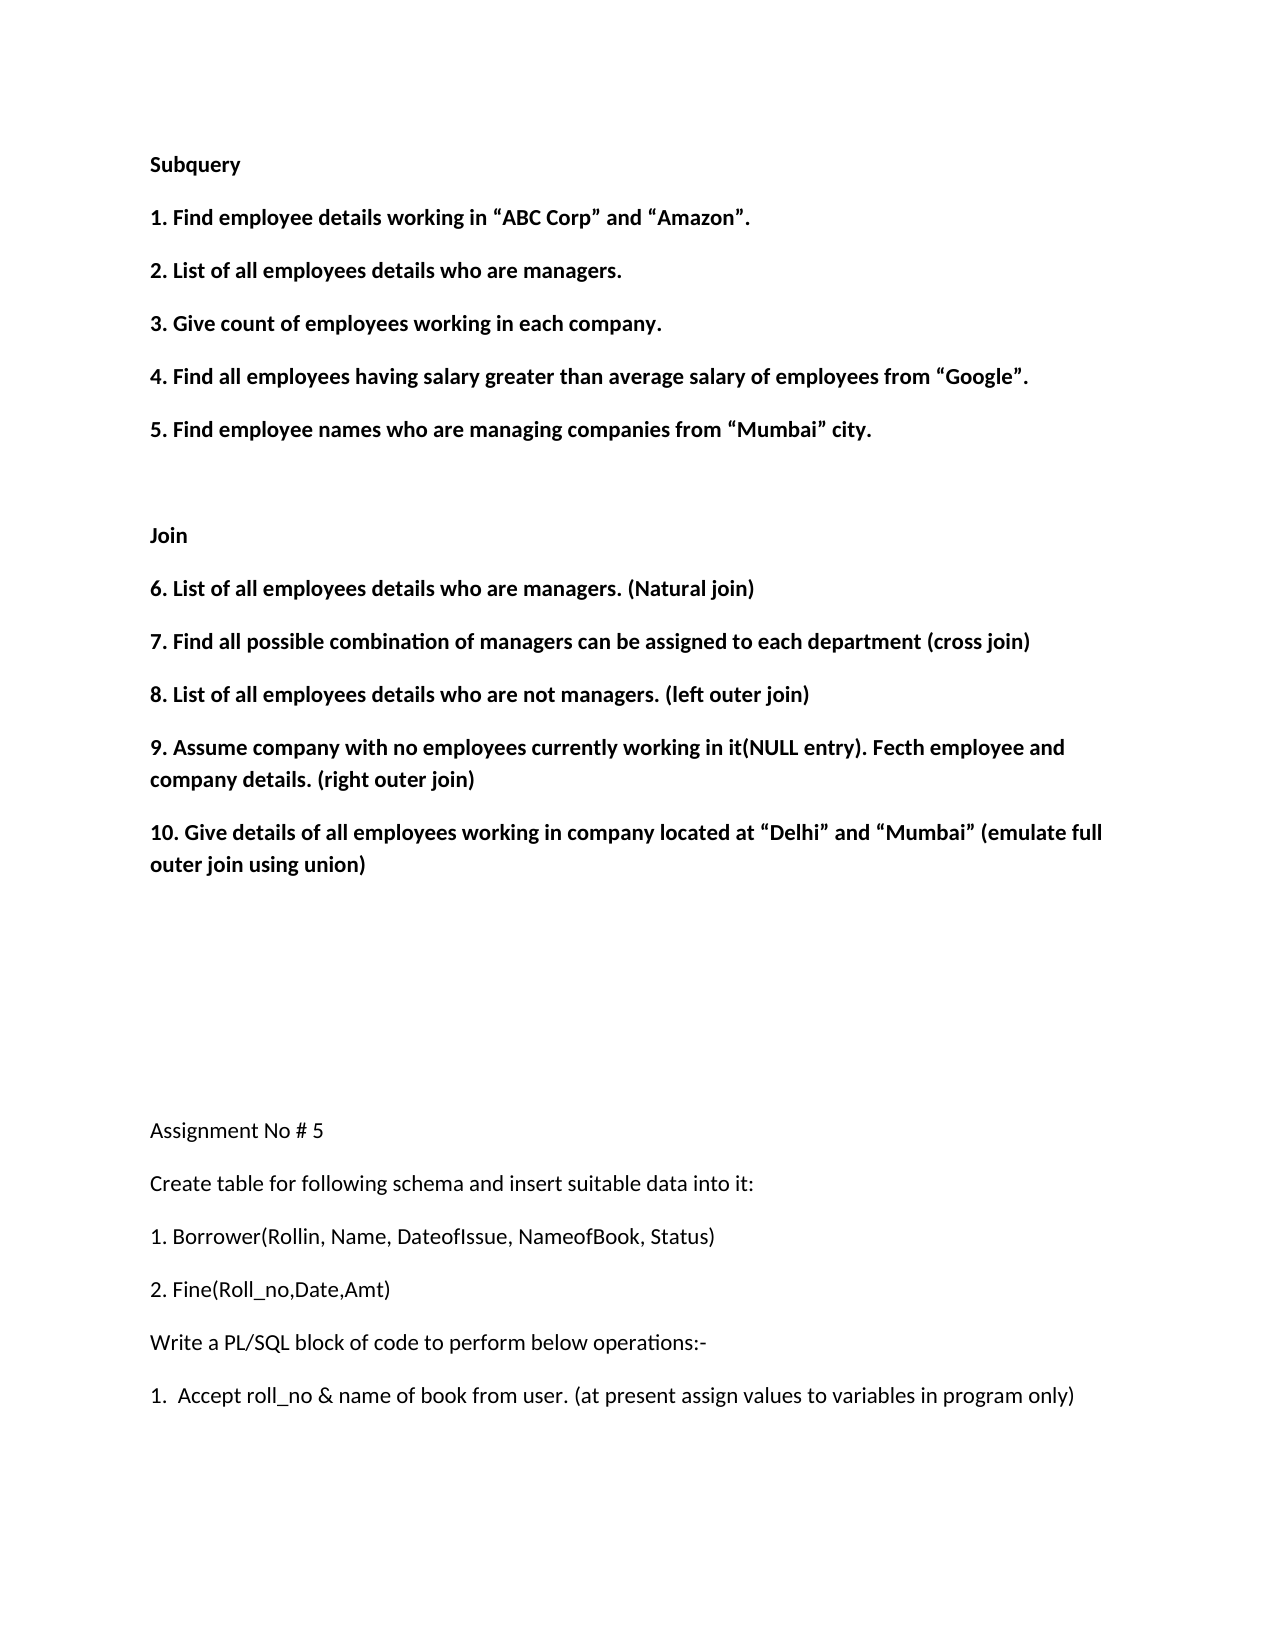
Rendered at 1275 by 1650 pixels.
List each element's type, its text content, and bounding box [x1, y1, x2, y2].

text Write a PL/SQL block of code to perform below operations:- [150, 1328, 1125, 1356]
text Create table for following schema and insert suitable data into it: [150, 1169, 1125, 1197]
text 6. List of all employees details who are managers. (Natural join) [150, 574, 1125, 602]
text 5. Find employee names who are managing companies from “Mumbai” city. [150, 415, 1125, 443]
text 2. List of all employees details who are managers. [150, 256, 1125, 284]
text 7. Find all possible combination of managers can be assigned to each department (cross join) [150, 627, 1125, 655]
text 3. Give count of employees working in each company. [150, 309, 1125, 337]
text Subquery [150, 150, 1125, 178]
text 10. Give details of all employees working in company located at “Delhi” and “Mumbai” (emulate full outer join using union) [150, 818, 1125, 879]
text 1. Find employee details working in “ABC Corp” and “Amazon”. [150, 203, 1125, 231]
text 2. Fine(Roll_no,Date,Amt) [150, 1275, 1125, 1303]
text 8. List of all employees details who are not managers. (left outer join) [150, 680, 1125, 708]
text 1. Borrower(Rollin, Name, DateofIssue, NameofBook, Status) [150, 1222, 1125, 1250]
text Assignment No # 5 [150, 1116, 1125, 1144]
text 1. Accept roll_no & name of book from user. (at present assign values to variables in program only) [150, 1381, 1125, 1409]
text 9. Assume company with no employees currently working in it(NULL entry). Fecth employee and company details. (right outer join) [150, 733, 1125, 793]
text Join [150, 521, 1125, 549]
text 4. Find all employees having salary greater than average salary of employees from “Google”. [150, 362, 1125, 390]
